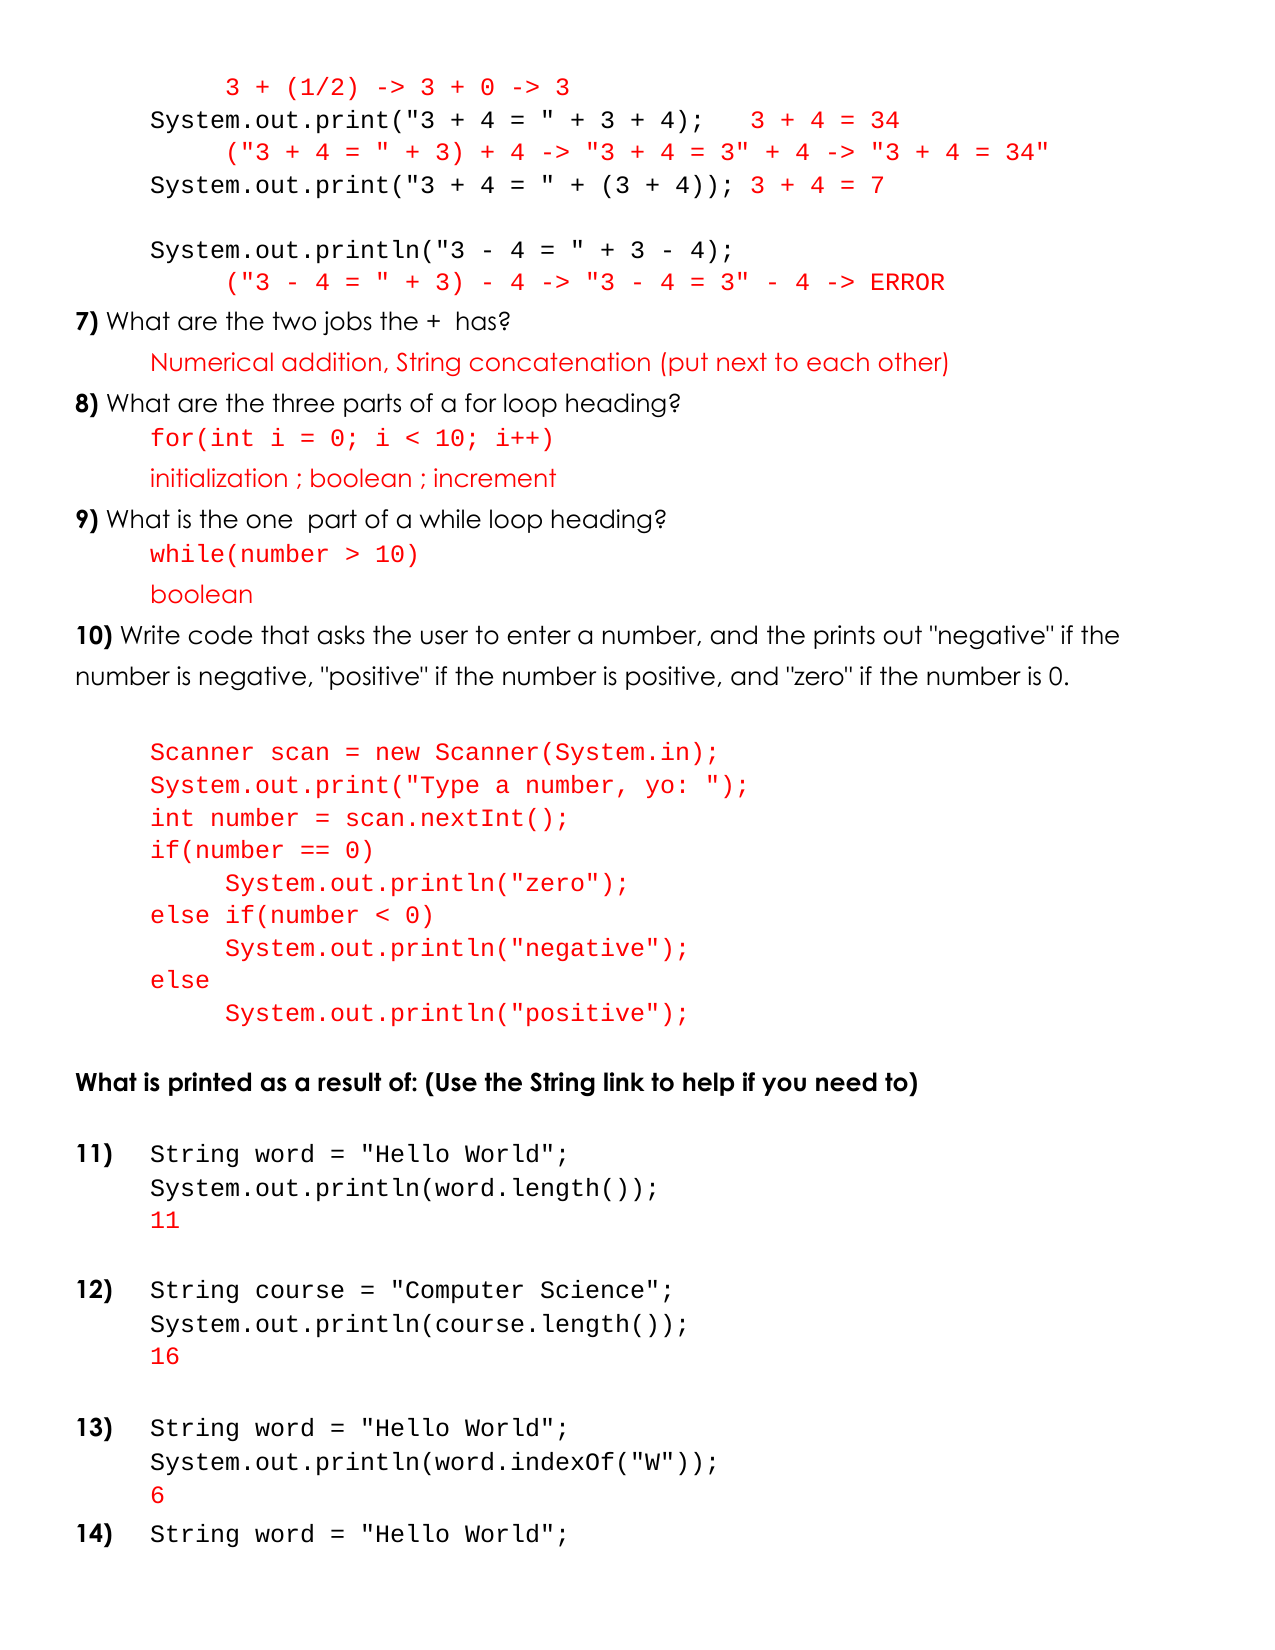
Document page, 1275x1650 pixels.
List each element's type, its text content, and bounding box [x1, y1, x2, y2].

text System.out.print("Type a number, yo: "); [75, 773, 1200, 801]
text while(number > 10) [75, 541, 1200, 570]
text ("3 - 4 = " + 3) - 4 -> "3 - 4 = 3" - 4 -> ERROR [75, 270, 1200, 298]
text initialization ; boolean ; increment [75, 459, 1200, 495]
text 7) What are the two jobs the + has? [75, 302, 1200, 338]
text System.out.println("zero"); [75, 870, 1200, 899]
text System.out.print("3 + 4 = " + (3 + 4)); 3 + 4 = 7 [75, 172, 1200, 201]
text int number = scan.nextInt(); [75, 805, 1200, 834]
text 11) String word = "Hello World"; [75, 1134, 1200, 1170]
text 8) What are the three parts of a for loop heading? [75, 384, 1200, 420]
text if(number == 0) [75, 838, 1200, 866]
text 3 + (1/2) -> 3 + 0 -> 3 [75, 75, 1200, 103]
text for(int i = 0; i < 10; i++) [75, 426, 1200, 454]
text 11 [75, 1208, 1200, 1236]
text System.out.println("negative"); [75, 935, 1200, 964]
text 14) String word = "Hello World"; [75, 1515, 1200, 1550]
text else [75, 968, 1200, 996]
text 9) What is the one part of a while loop heading? [75, 500, 1200, 536]
text System.out.print("3 + 4 = " + 3 + 4); 3 + 4 = 34 [75, 107, 1200, 136]
text System.out.println(word.length()); [75, 1176, 1200, 1204]
text 6 [75, 1482, 1200, 1511]
text System.out.println("positive"); [75, 1000, 1200, 1029]
text Scanner scan = new Scanner(System.in); [75, 739, 1200, 767]
text else if(number < 0) [75, 903, 1200, 931]
text System.out.println(course.length()); [75, 1311, 1200, 1339]
text 16 [75, 1344, 1200, 1372]
text ("3 + 4 = " + 3) + 4 -> "3 + 4 = 3" + 4 -> "3 + 4 = 34" [75, 140, 1200, 168]
text boolean [75, 575, 1200, 611]
text System.out.println("3 - 4 = " + 3 - 4); [75, 237, 1200, 266]
text Numerical addition, String concatenation (put next to each other) [75, 343, 1200, 379]
text What is printed as a result of: (Use the String link to help if you need to) [75, 1064, 1200, 1099]
text 13) String word = "Hello World"; [75, 1409, 1200, 1444]
text System.out.println(word.indexOf("W")); [75, 1450, 1200, 1478]
text 12) String course = "Computer Science"; [75, 1270, 1200, 1306]
text 10) Write code that asks the user to enter a number, and the prints out "negative" if the number is negative, "positive" if the number is positive, and "zero" if the number is 0. [75, 616, 1200, 693]
